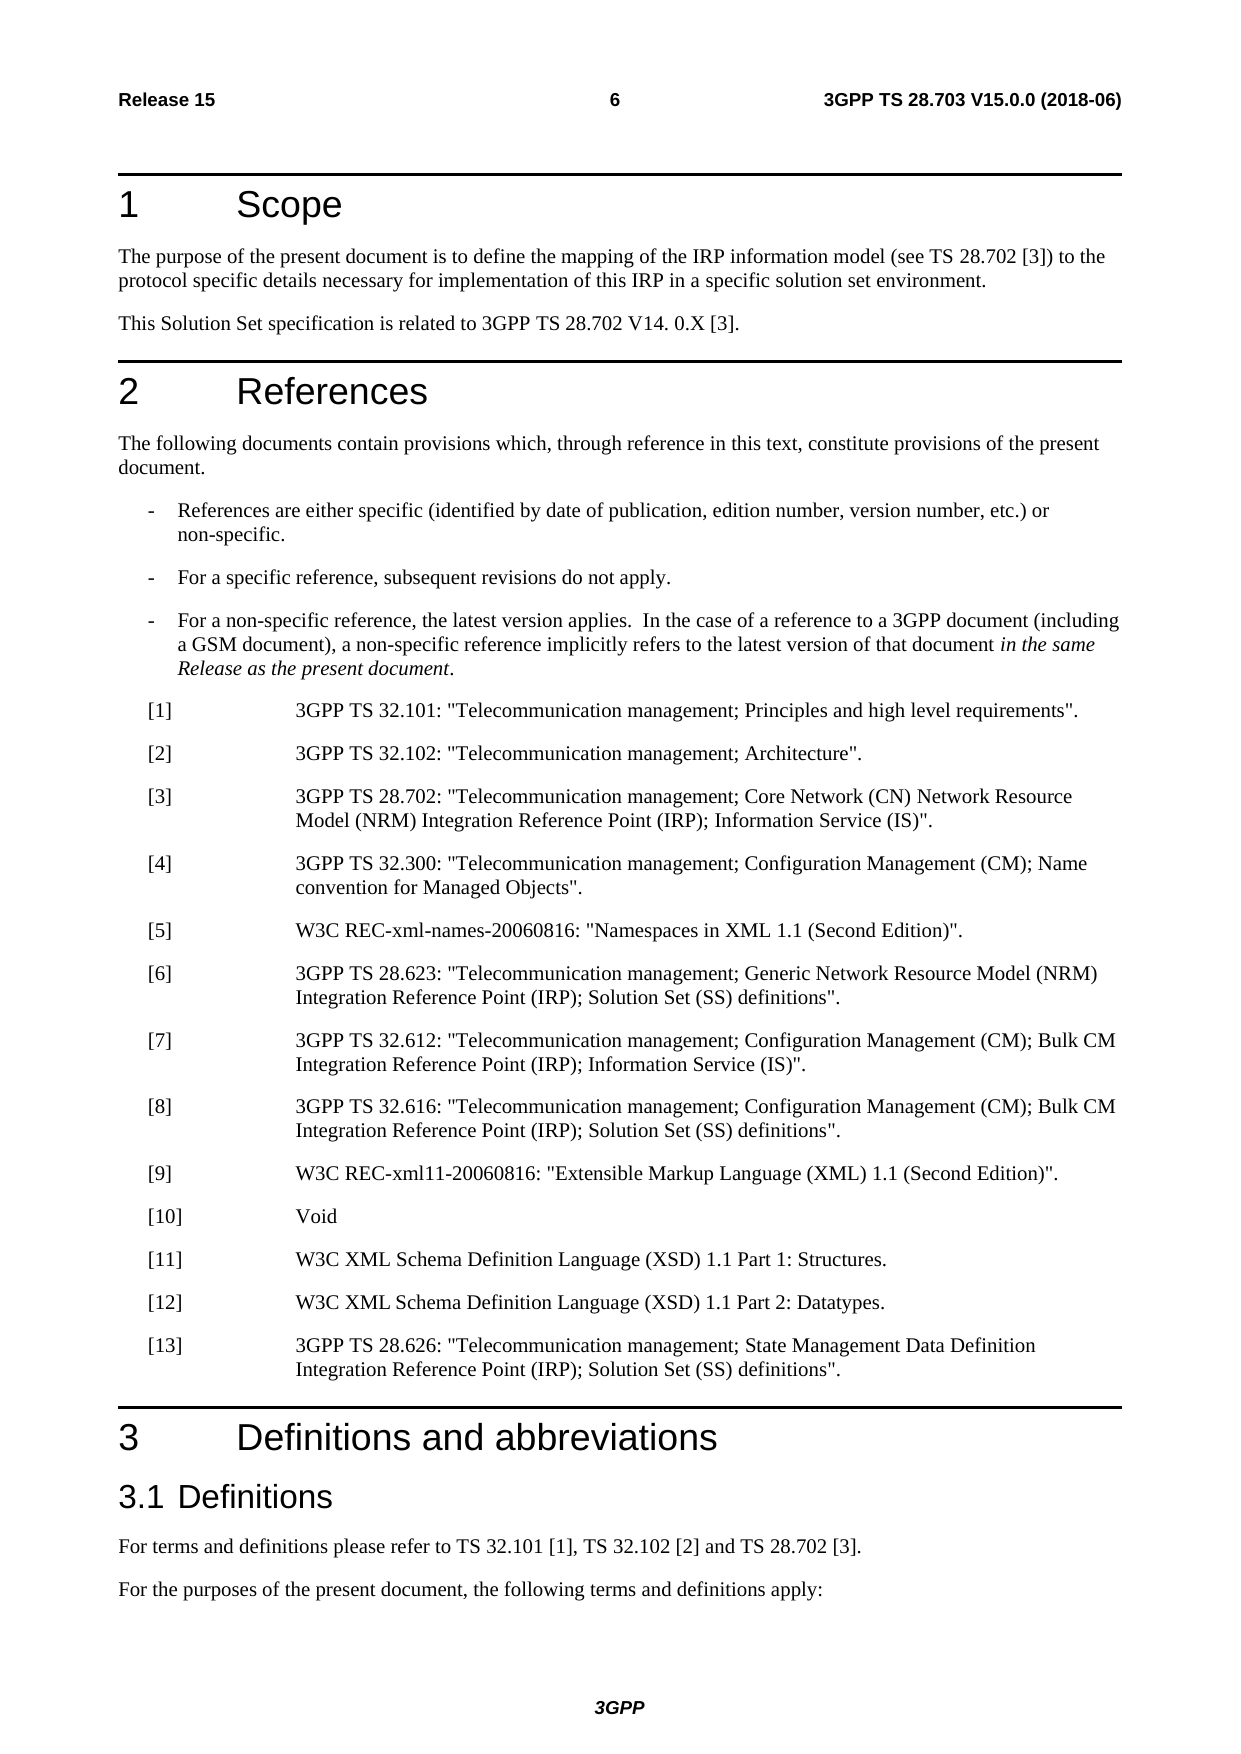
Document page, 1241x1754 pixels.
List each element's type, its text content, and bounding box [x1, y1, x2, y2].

text - For a specific reference, subsequent revisions do not apply. [148, 565, 1122, 589]
text [10] Void [148, 1204, 1122, 1228]
text [12] W3C XML Schema Definition Language (XSD) 1.1 Part 2: Datatypes. [148, 1290, 1122, 1314]
text [2] 3GPP TS 32.102: "Telecommunication management; Architecture". [148, 741, 1122, 765]
text [6] 3GPP TS 28.623: "Telecommunication management; Generic Network Resource Model (NRM) Integration Reference Point (IRP); Solution Set (SS) definitions". [148, 961, 1122, 1009]
subtitle 3 Definitions and abbreviations [118, 1409, 1122, 1458]
text [5] W3C REC-xml-names-20060816: "Namespaces in XML 1.1 (Second Edition)". [148, 918, 1122, 942]
text - For a non-specific reference, the latest version applies. In the case of a reference to a 3GPP document (including a GSM document), a non-specific reference implicitly refers to the latest version of that document in the same Release as the present document. [148, 607, 1122, 680]
text [13] 3GPP TS 28.626: "Telecommunication management; State Management Data Definition Integration Reference Point (IRP); Solution Set (SS) definitions". [148, 1332, 1122, 1381]
text [9] W3C REC-xml11-20060816: "Extensible Markup Language (XML) 1.1 (Second Edition)". [148, 1161, 1122, 1185]
subtitle 3.1 Definitions [118, 1477, 1122, 1515]
text [8] 3GPP TS 32.616: "Telecommunication management; Configuration Management (CM); Bulk CM Integration Reference Point (IRP); Solution Set (SS) definitions". [148, 1094, 1122, 1142]
text [1] 3GPP TS 32.101: "Telecommunication management; Principles and high level requirements". [148, 698, 1122, 722]
text [7] 3GPP TS 32.612: "Telecommunication management; Configuration Management (CM); Bulk CM Integration Reference Point (IRP); Information Service (IS)". [148, 1027, 1122, 1076]
text [4] 3GPP TS 32.300: "Telecommunication management; Configuration Management (CM); Name convention for Managed Objects". [148, 851, 1122, 899]
text For the purposes of the present document, the following terms and definitions apply: [118, 1577, 1122, 1601]
text [11] W3C XML Schema Definition Language (XSD) 1.1 Part 1: Structures. [148, 1247, 1122, 1271]
subtitle 2 References [118, 363, 1122, 412]
subtitle 1 Scope [118, 176, 1122, 225]
text The following documents contain provisions which, through reference in this text, constitute provisions of the present document. [118, 431, 1122, 479]
text This Solution Set specification is related to 3GPP TS 28.702 V14. 0.X [3]. [118, 311, 1122, 335]
text The purpose of the present document is to define the mapping of the IRP information model (see TS 28.702 [3]) to the protocol specific details necessary for implementation of this IRP in a specific solution set environment. [118, 244, 1122, 292]
text - References are either specific (identified by date of publication, edition number, version number, etc.) or non-specific. [148, 498, 1122, 546]
text [3] 3GPP TS 28.702: "Telecommunication management; Core Network (CN) Network Resource Model (NRM) Integration Reference Point (IRP); Information Service (IS)". [148, 784, 1122, 832]
text For terms and definitions please refer to TS 32.101 [1], TS 32.102 [2] and TS 28.702 [3]. [118, 1534, 1122, 1558]
